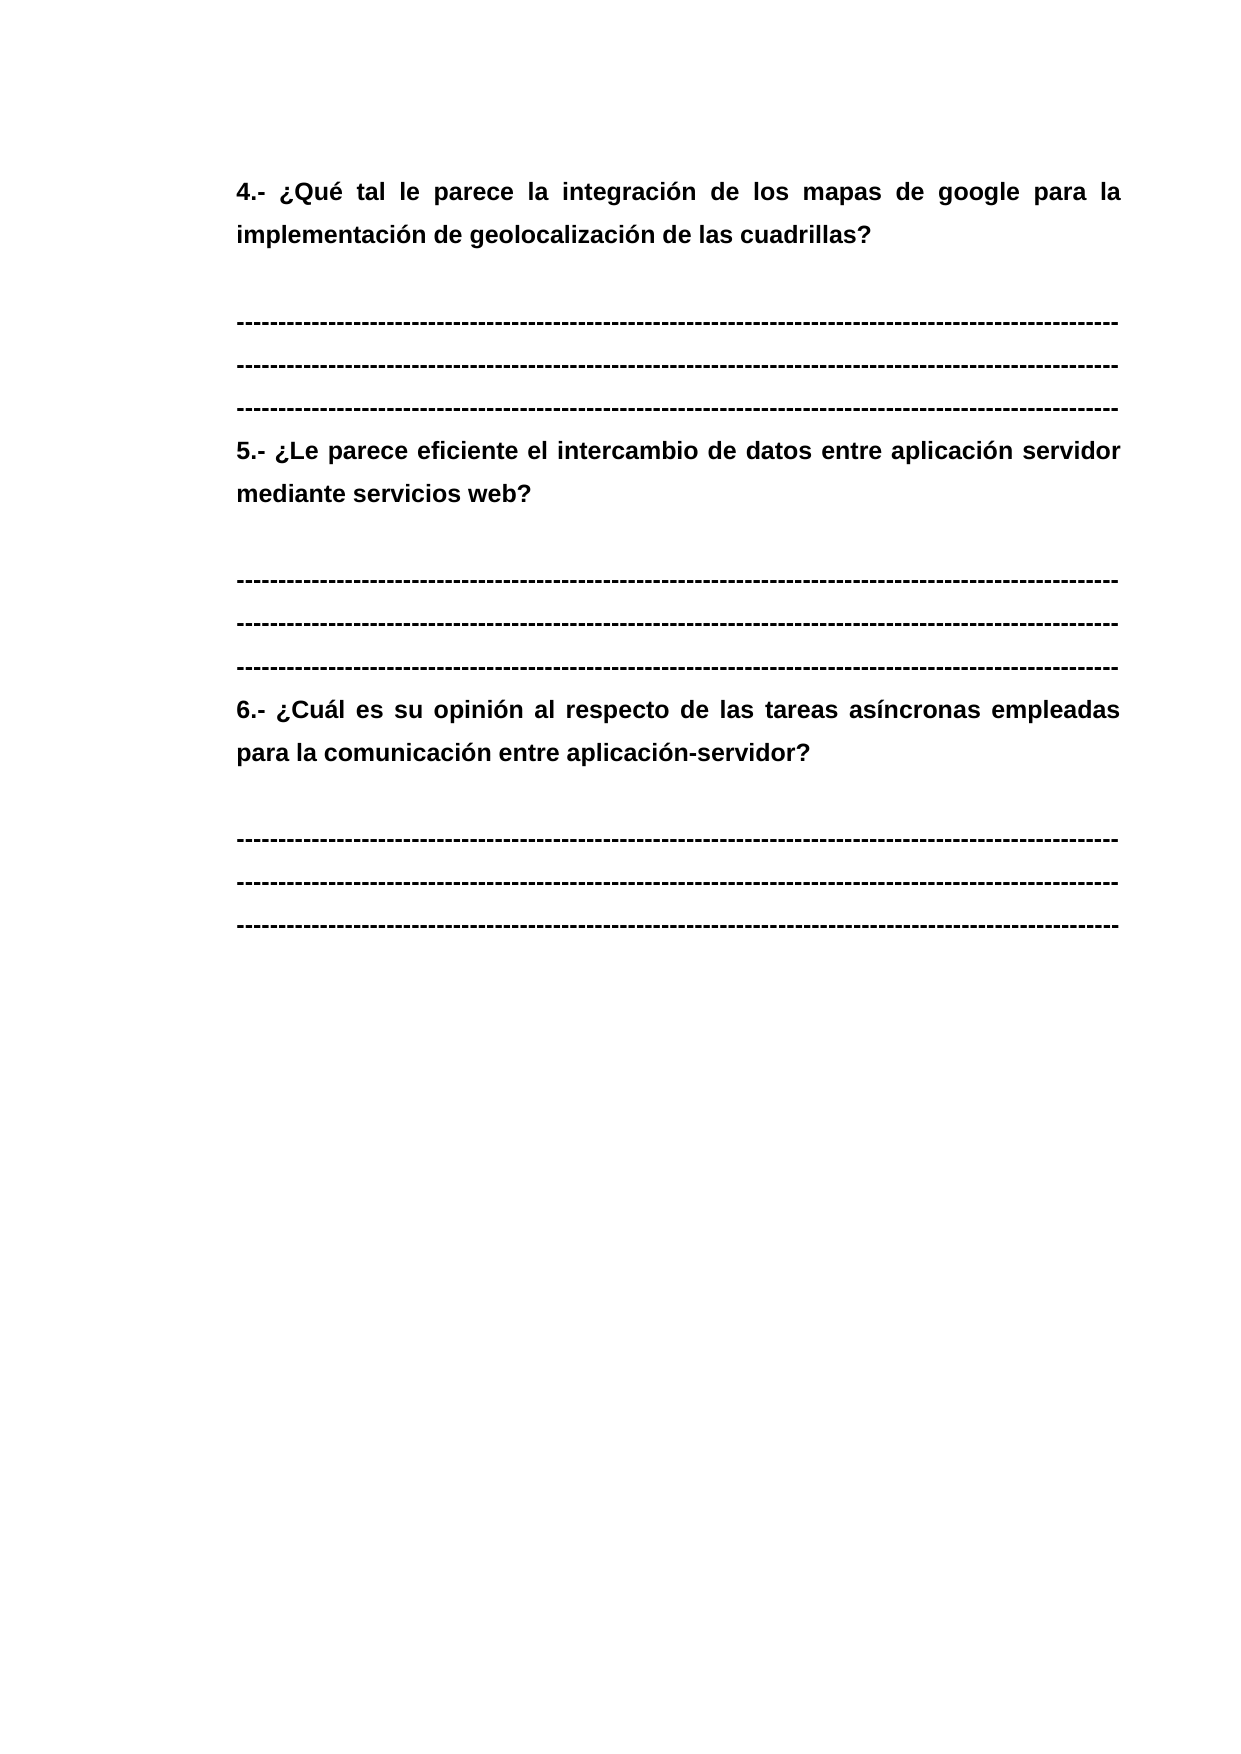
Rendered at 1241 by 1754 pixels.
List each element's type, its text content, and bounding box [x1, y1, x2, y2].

text 5.- ¿Le parece eficiente el intercambio de datos entre aplicación servidor mediante servicios web? [236, 436, 1122, 508]
text 6.- ¿Cuál es su opinión al respecto de las tareas asíncronas empleadas para la comunicación entre aplicación-servidor? [236, 695, 1122, 767]
text 4.- ¿Qué tal le parece la integración de los mapas de google para la implementación de geolocalización de las cuadrillas? [236, 177, 1122, 249]
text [236, 307, 1122, 422]
